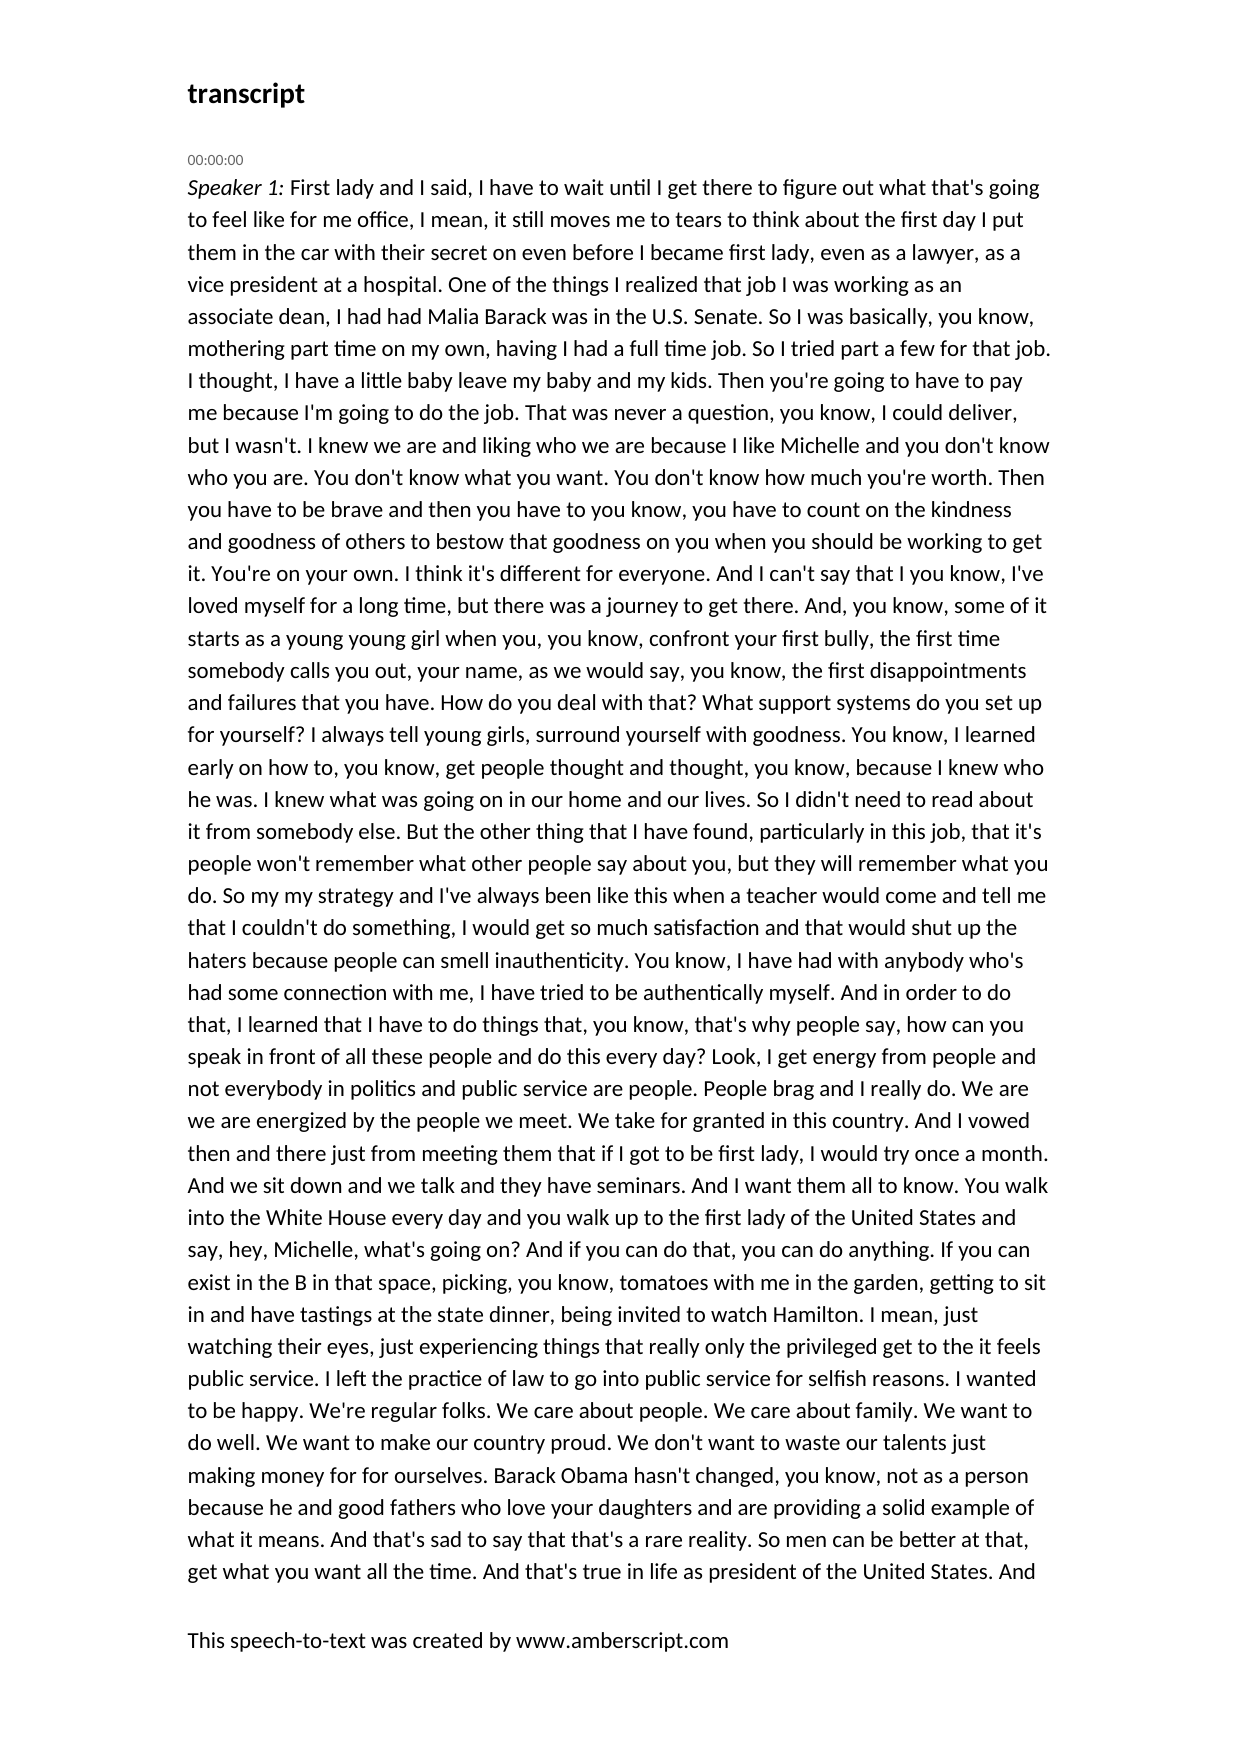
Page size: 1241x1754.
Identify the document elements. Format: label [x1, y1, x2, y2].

text [187, 150, 1053, 1585]
